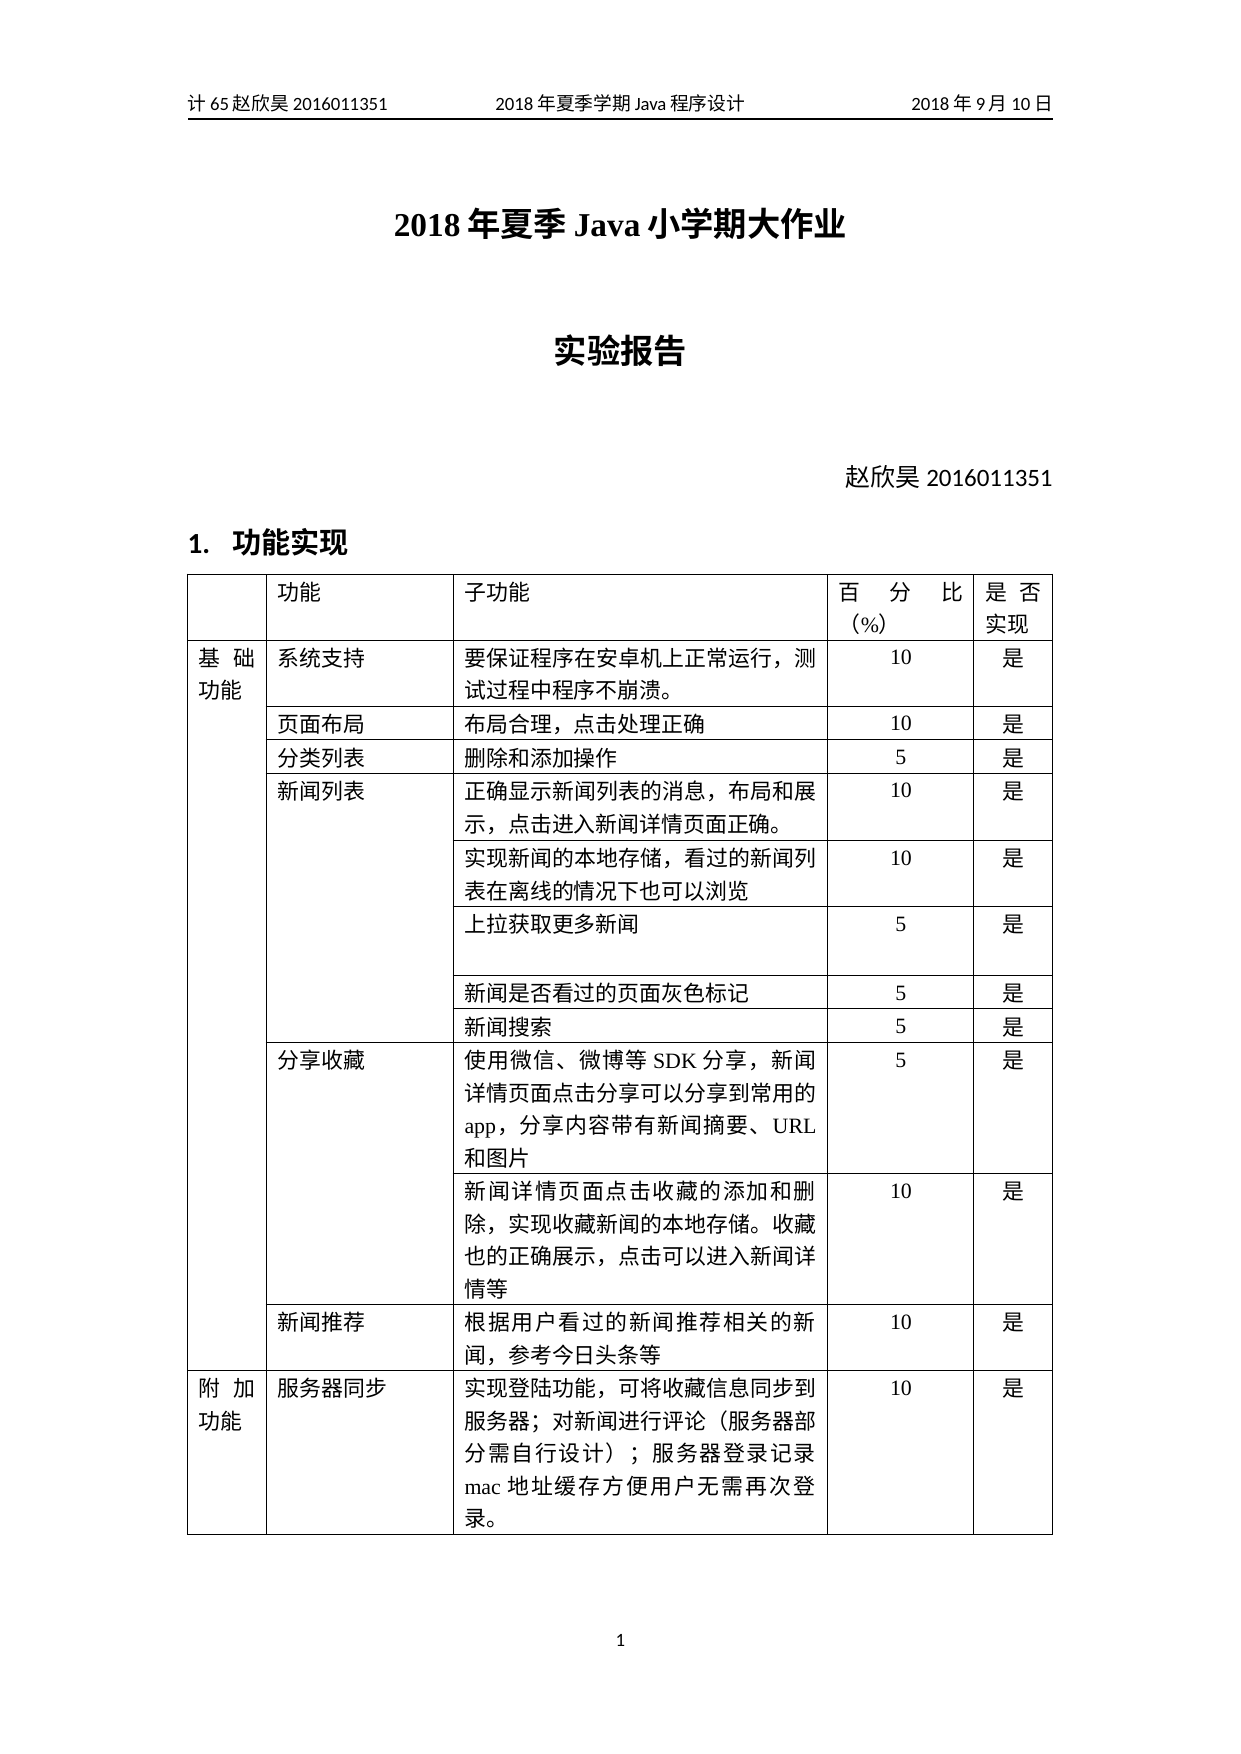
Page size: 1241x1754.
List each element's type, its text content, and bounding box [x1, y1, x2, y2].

subtitle 2018年夏季Java小学期大作业 [187, 189, 1053, 254]
table_header 功能 [267, 575, 453, 639]
table_cell 实现新闻的本地存储，看过的新闻列表在离线的情况下也可以浏览 [454, 841, 827, 906]
table_cell 实现登陆功能，可将收藏信息同步到服务器；对新闻进行评论（服务器部分需自行设计）；服务器登录记录mac地址缓存方便用户无需再次登录。 [454, 1371, 827, 1533]
table_cell 10 [828, 841, 973, 906]
table_cell 是 [974, 1371, 1052, 1533]
table_cell 基础功能 [188, 641, 266, 1370]
table_cell 是 [974, 976, 1052, 1008]
table_cell 是 [974, 1305, 1052, 1370]
table_cell 新闻详情页面点击收藏的添加和删除，实现收藏新闻的本地存储。收藏也的正确展示，点击可以进入新闻详情等 [454, 1174, 827, 1304]
text 赵欣昊 2016011351 [187, 443, 1053, 508]
table_cell 要保证程序在安卓机上正常运行，测试过程中程序不崩溃。 [454, 641, 827, 706]
table_cell 5 [828, 1009, 973, 1042]
table_cell 新闻列表 [267, 774, 453, 1042]
table_cell 5 [828, 740, 973, 773]
table_header 是否实现 [974, 575, 1052, 639]
table_header [188, 575, 266, 639]
table_cell 页面布局 [267, 707, 453, 739]
table_cell 10 [828, 1371, 973, 1533]
table_cell 是 [974, 1174, 1052, 1304]
table_cell 删除和添加操作 [454, 740, 827, 773]
table_cell 附加功能 [188, 1371, 266, 1533]
table_cell 10 [828, 1174, 973, 1304]
table_cell 是 [974, 1009, 1052, 1042]
table_cell 是 [974, 1043, 1052, 1173]
table_cell 上拉获取更多新闻 [454, 907, 827, 975]
table_cell 系统支持 [267, 641, 453, 706]
table_header 百分比（%） [828, 575, 973, 639]
table_cell 正确显示新闻列表的消息，布局和展示，点击进入新闻详情页面正确。 [454, 774, 827, 840]
table_cell 10 [828, 1305, 973, 1370]
table_cell 是 [974, 641, 1052, 706]
table_cell 根据用户看过的新闻推荐相关的新闻，参考今日头条等 [454, 1305, 827, 1370]
table_cell 分享收藏 [267, 1043, 453, 1304]
table_cell 是 [974, 907, 1052, 975]
table_cell 5 [828, 907, 973, 975]
table_cell 使用微信、微博等SDK分享，新闻详情页面点击分享可以分享到常用的app，分享内容带有新闻摘要、URL和图片 [454, 1043, 827, 1173]
table_cell 10 [828, 774, 973, 840]
table_cell 服务器同步 [267, 1371, 453, 1533]
subtitle 实验报告 [187, 316, 1053, 381]
table_header 子功能 [454, 575, 827, 639]
table_cell 是 [974, 774, 1052, 840]
table_cell 是 [974, 740, 1052, 773]
table_cell 新闻搜索 [454, 1009, 827, 1042]
table_cell 10 [828, 641, 973, 706]
table_cell 分类列表 [267, 740, 453, 773]
table_cell 是 [974, 707, 1052, 739]
table_cell 新闻是否看过的页面灰色标记 [454, 976, 827, 1008]
table_cell 5 [828, 1043, 973, 1173]
table_cell 布局合理，点击处理正确 [454, 707, 827, 739]
table_cell 10 [828, 707, 973, 739]
list 功能实现 [187, 508, 1053, 573]
table_cell 是 [974, 841, 1052, 906]
table_cell 新闻推荐 [267, 1305, 453, 1370]
table_cell 5 [828, 976, 973, 1008]
